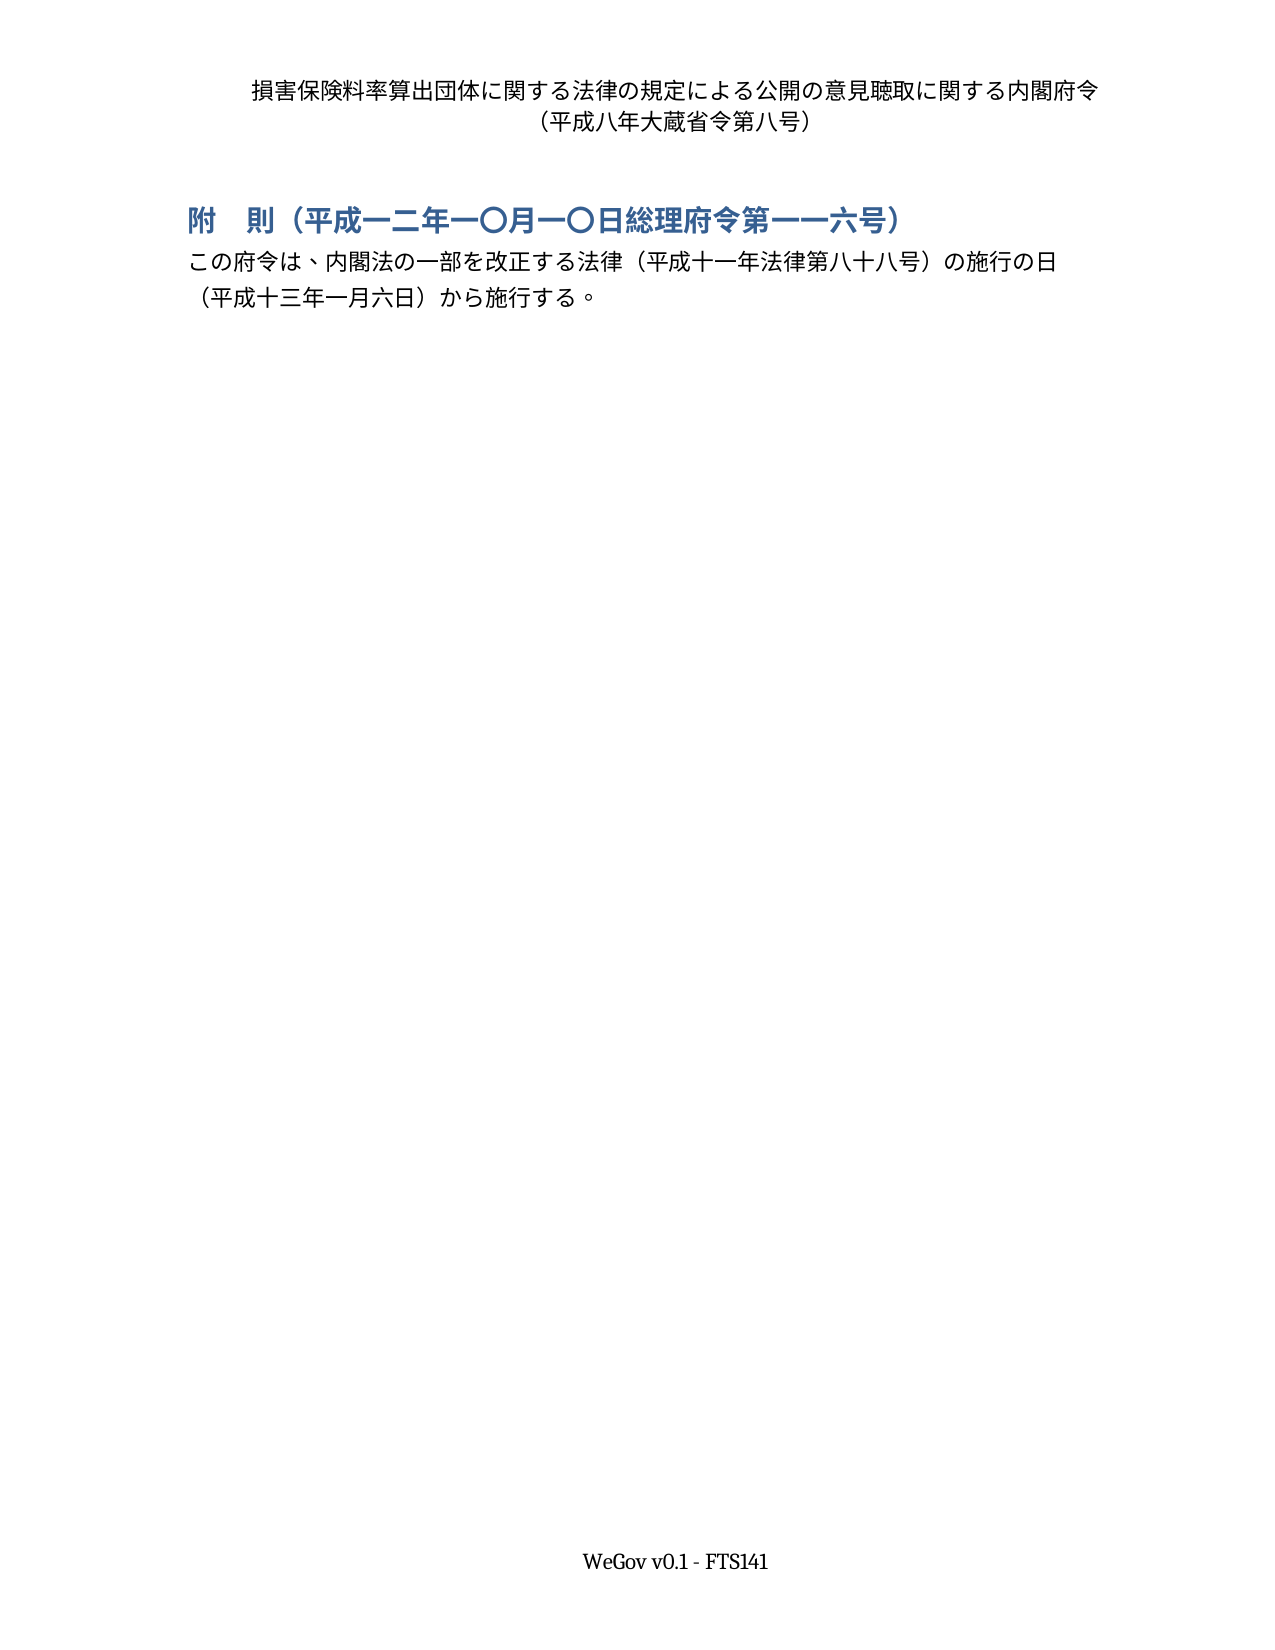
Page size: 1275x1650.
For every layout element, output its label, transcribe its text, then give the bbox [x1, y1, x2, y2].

subtitle 附 則（平成一二年一〇月一〇日総理府令第一一六号） [187, 200, 1087, 240]
text この府令は、内閣法の一部を改正する法律（平成十一年法律第八十八号）の施行の日（平成十三年一月六日）から施行する。 [187, 246, 1087, 313]
